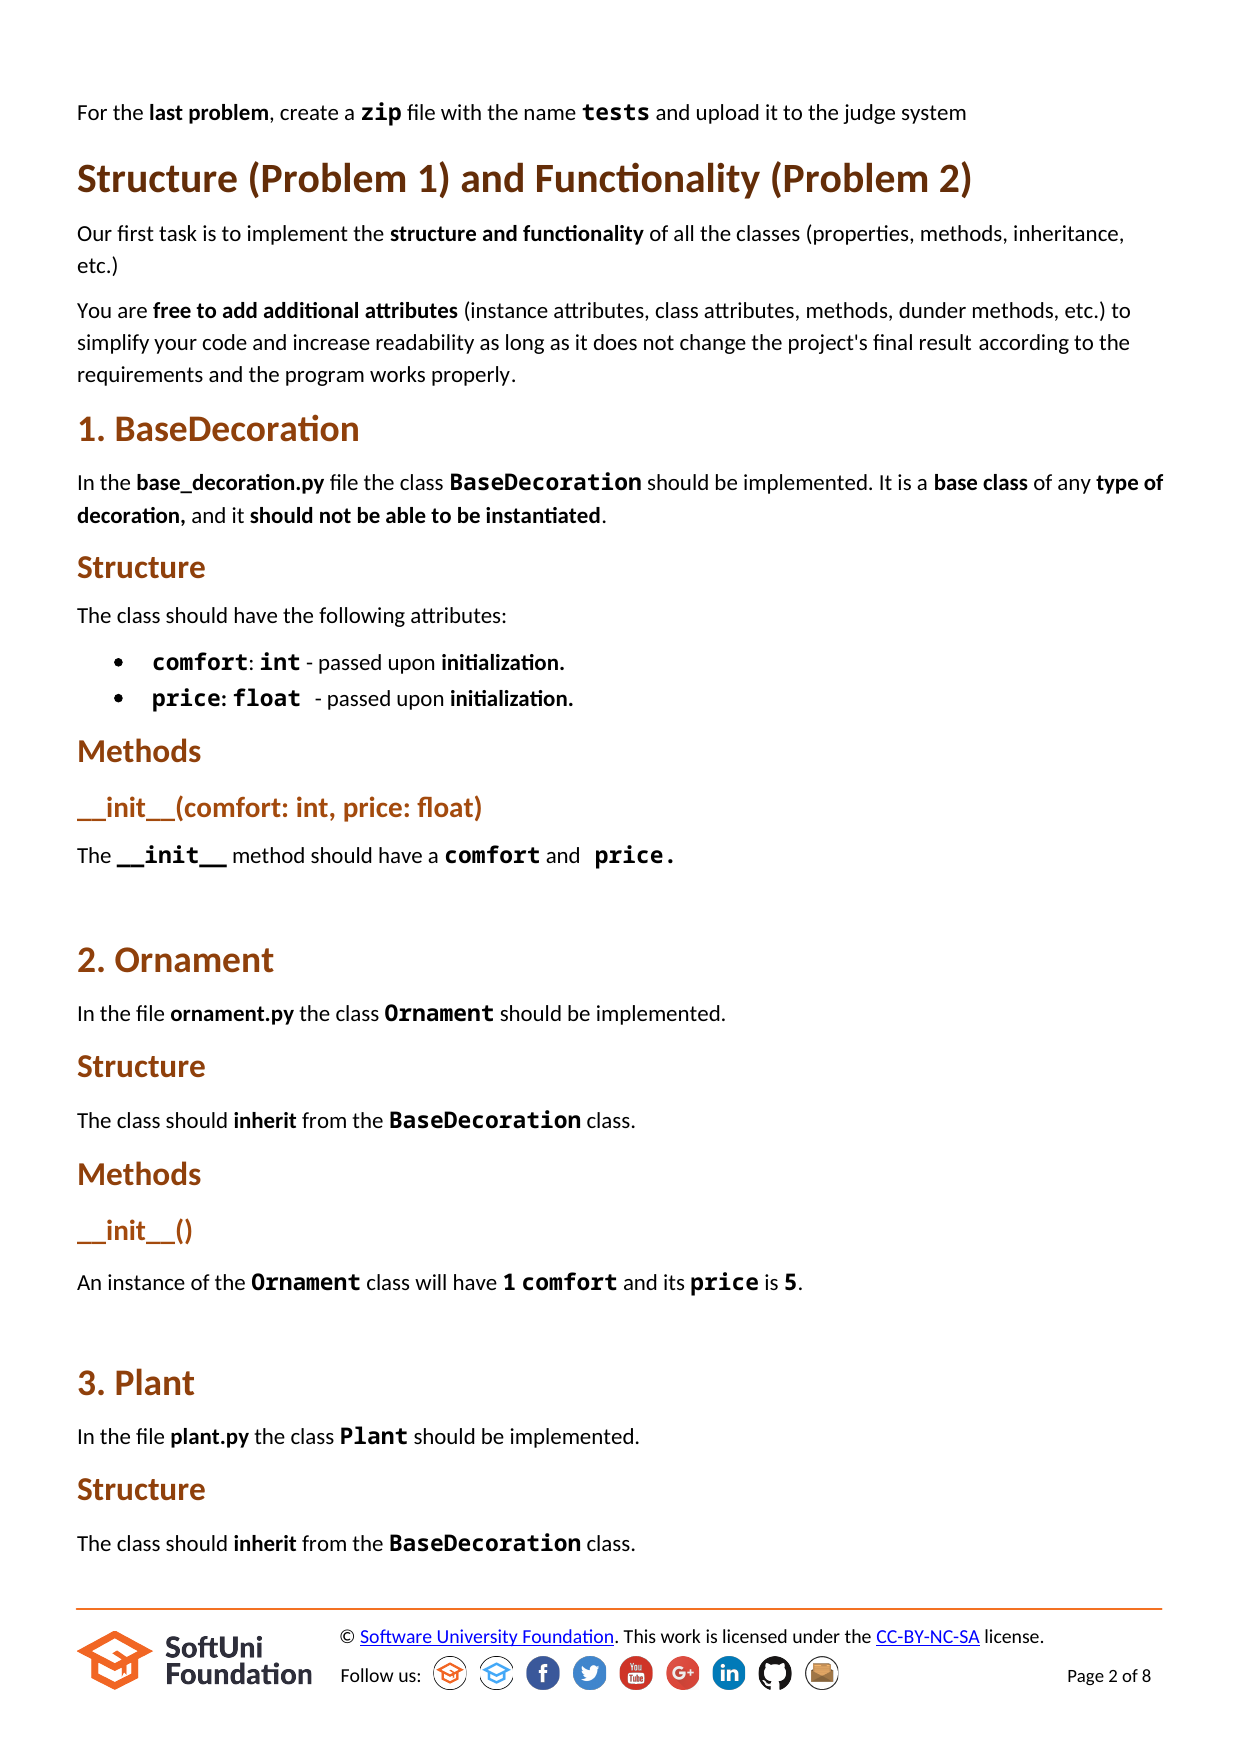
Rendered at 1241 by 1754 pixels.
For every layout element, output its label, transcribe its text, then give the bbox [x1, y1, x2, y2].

text Structure [77, 1045, 1163, 1086]
text The class should inherit from the BaseDecoration class. [77, 1527, 1163, 1559]
text In the base_decoration.py file the class BaseDecoration should be implemented. It is a base class of any type of decoration, and it should not be able to be instantiated. [77, 466, 1163, 529]
picture [573, 1656, 607, 1690]
list price: float - passed upon initialization. [114, 682, 1163, 713]
subtitle Structure (Problem 1) and Functionality (Problem 2) [77, 152, 1163, 203]
text In the file plant.py the class Plant should be implemented. [77, 1420, 1163, 1451]
text The class should have the following attributes: [77, 601, 1163, 629]
picture [736, 1680, 746, 1690]
picture [666, 1656, 700, 1690]
picture [619, 1656, 653, 1690]
picture [433, 1656, 467, 1690]
picture [712, 1680, 722, 1690]
text In the file ornament.py the class Ornament should be implemented. [77, 997, 1163, 1028]
text __init__() [77, 1212, 1163, 1248]
subtitle Structure [77, 546, 1163, 587]
picture [712, 1656, 722, 1666]
subtitle __init__(comfort: int, price: float) [77, 789, 1163, 825]
text Our first task is to implement the structure and functionality of all the classes (properties, methods, inheritance, etc.) [77, 219, 1163, 279]
text You are free to add additional attributes (instance attributes, class attributes, methods, dunder methods, etc.) to simplify your code and increase readability as long as it does not change the project's final result according to the requirements and the program works properly. [77, 296, 1163, 388]
picture [727, 1670, 738, 1680]
picture [76, 1631, 312, 1690]
subtitle BaseDecoration [77, 405, 1163, 451]
picture [526, 1656, 560, 1690]
list comfort: int - passed upon initialization. [114, 646, 1163, 677]
picture [736, 1656, 746, 1666]
subtitle Methods [77, 730, 1163, 771]
text For the last problem, create a zip file with the name tests and upload it to the judge system [77, 95, 1163, 127]
picture [758, 1656, 792, 1690]
text An instance of the Ornament class will have 1 comfort and its price is 5. [77, 1266, 1163, 1297]
picture [480, 1656, 513, 1690]
text Structure [77, 1468, 1163, 1509]
text Methods [77, 1153, 1163, 1193]
subtitle Ornament [77, 936, 1163, 981]
subtitle Plant [77, 1359, 1163, 1404]
text The __init__ method should have a comfort and price. [77, 839, 1163, 870]
text The class should inherit from the BaseDecoration class. [77, 1104, 1163, 1136]
picture [805, 1656, 839, 1690]
